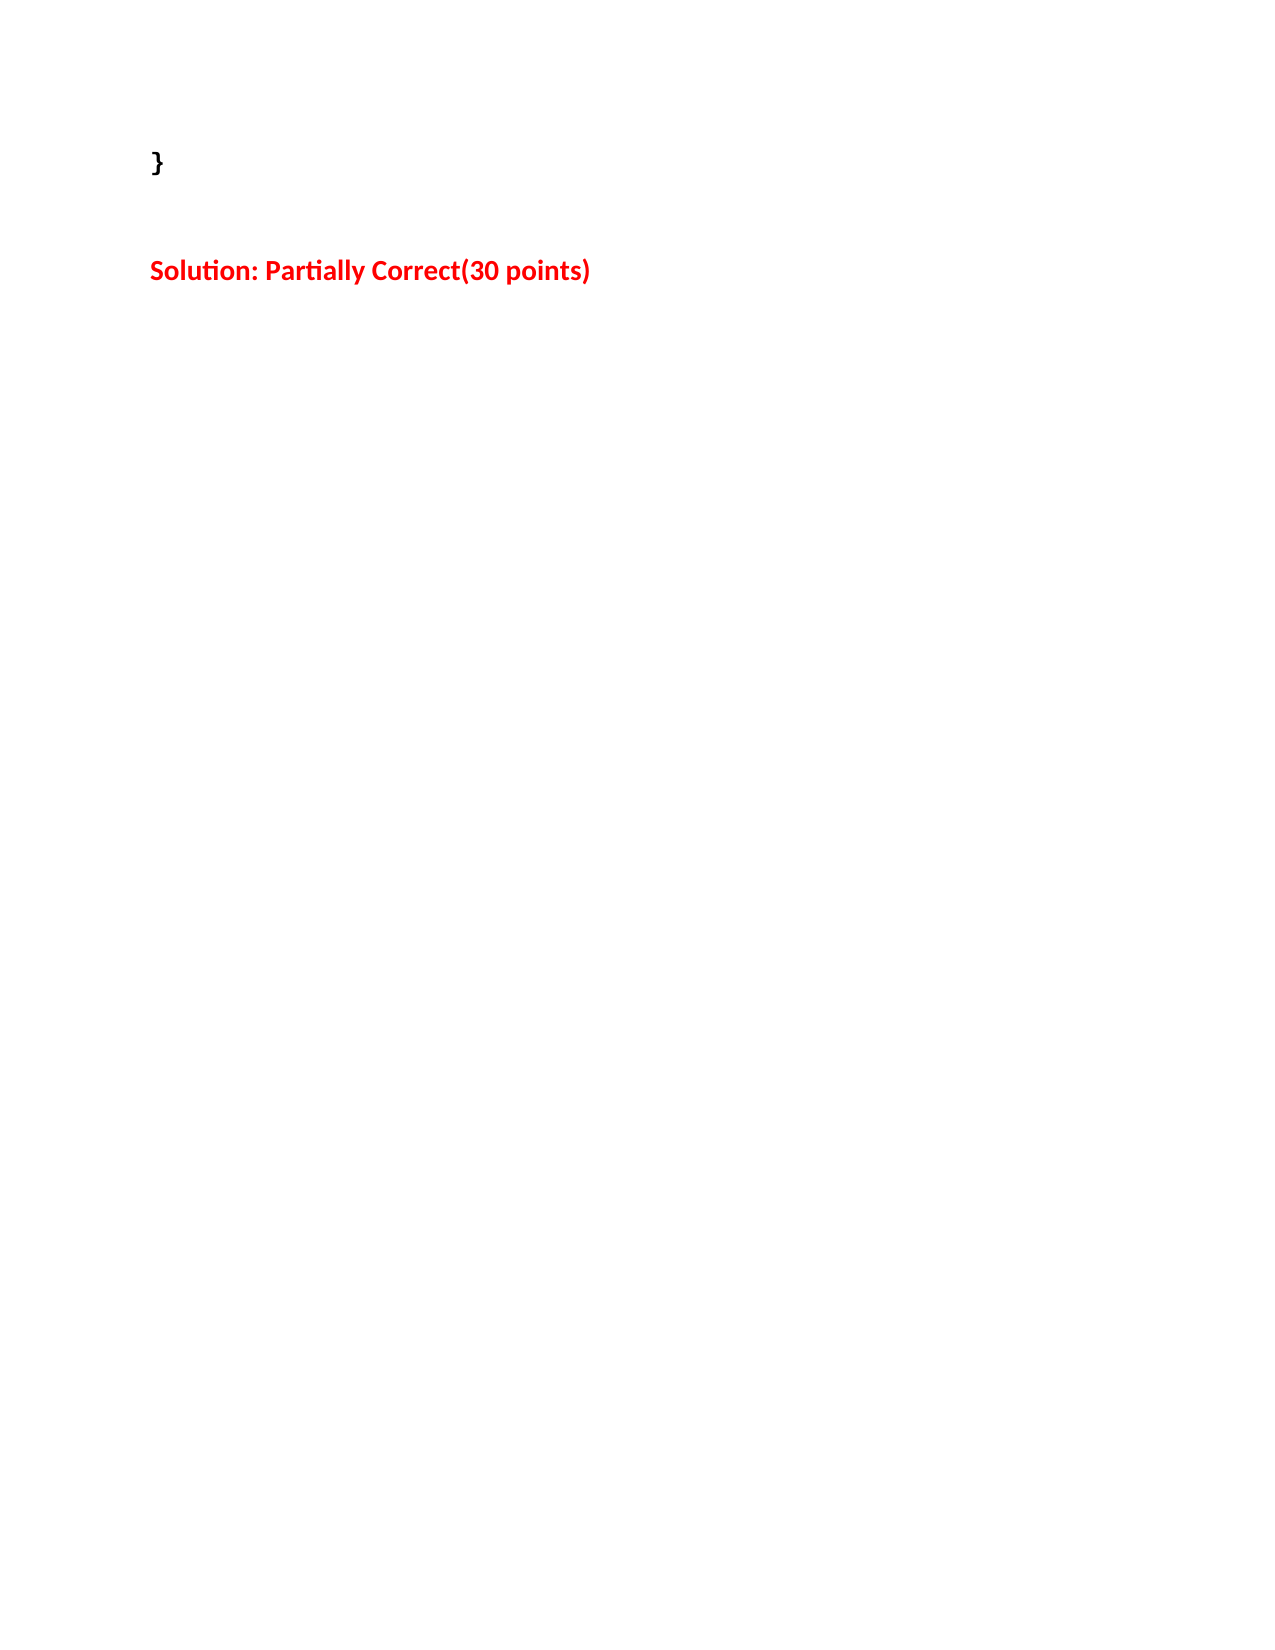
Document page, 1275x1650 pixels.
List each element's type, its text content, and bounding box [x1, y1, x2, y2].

text } [150, 150, 1125, 178]
text Solution: Partially Correct(30 points) [150, 252, 1125, 288]
